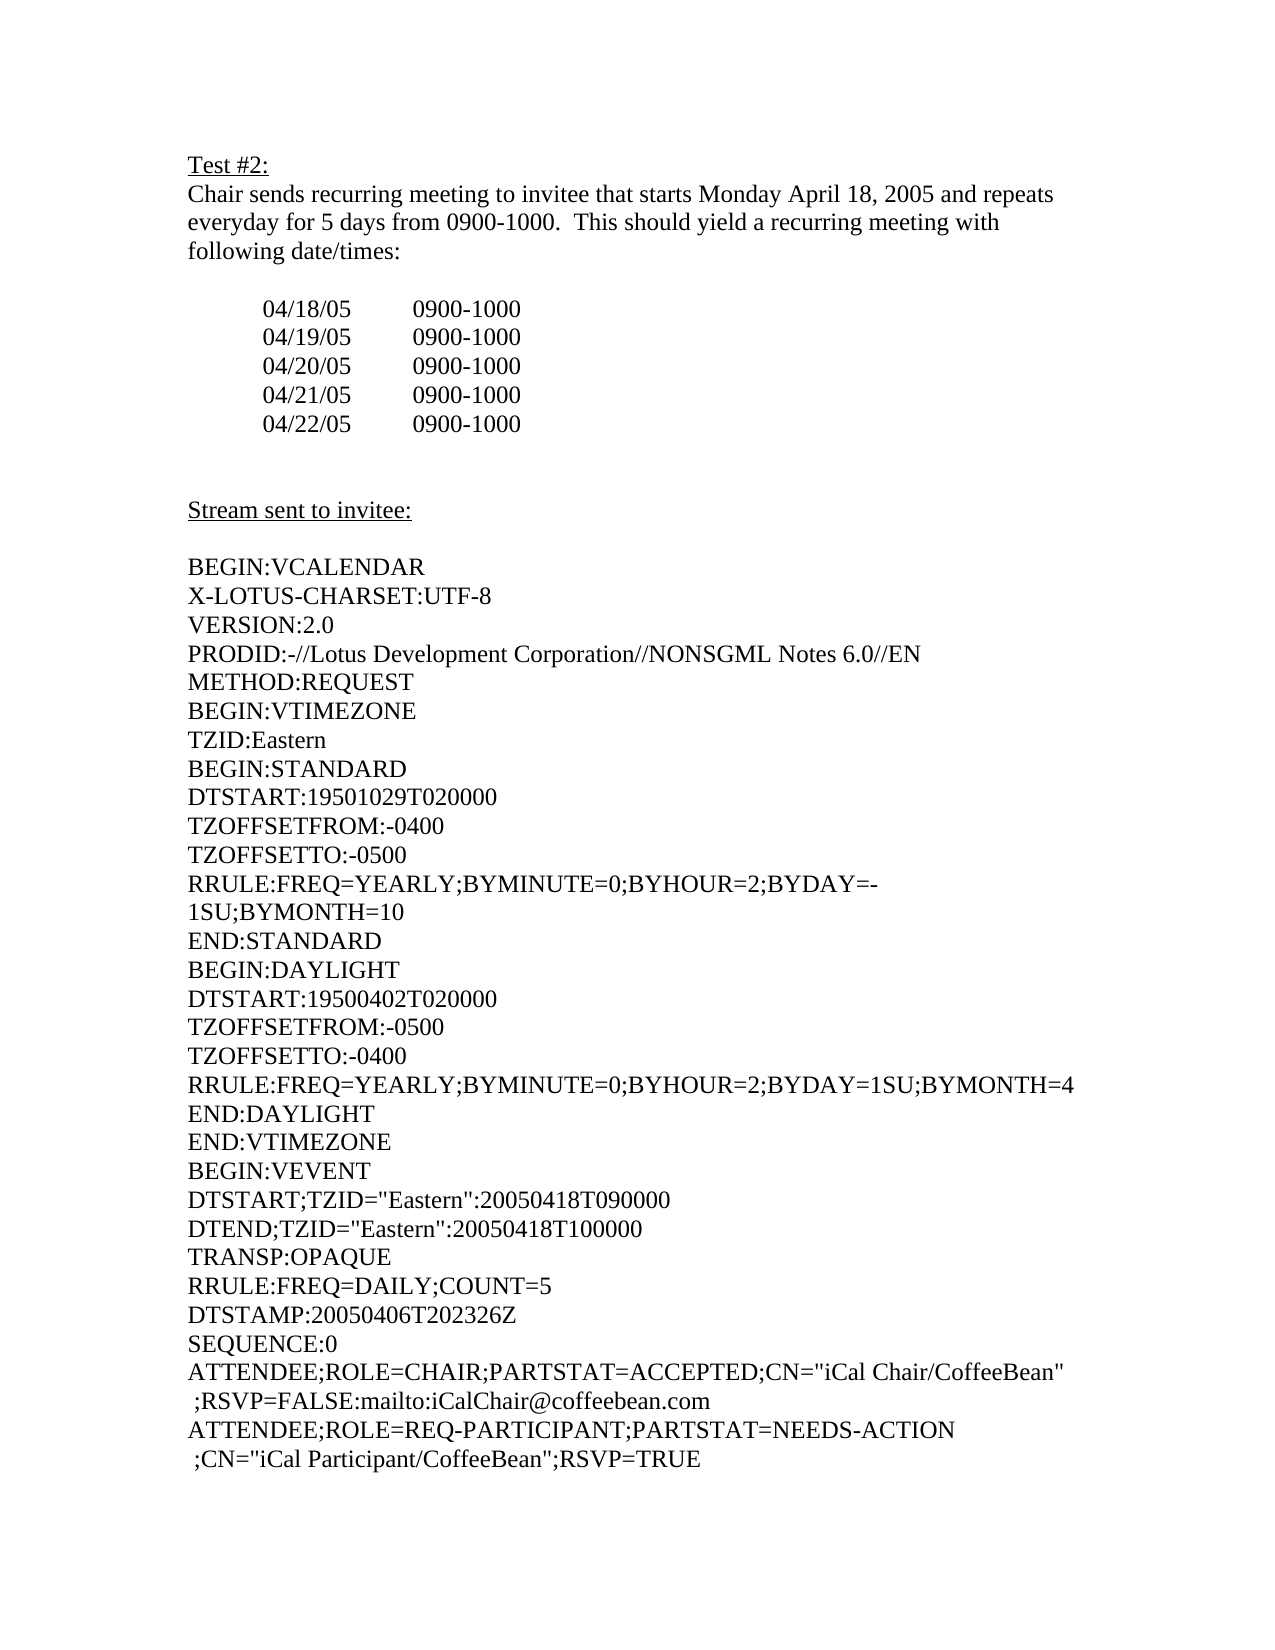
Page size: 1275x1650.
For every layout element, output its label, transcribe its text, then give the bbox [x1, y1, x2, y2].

text END:STANDARD [187, 926, 1087, 955]
text TRANSP:OPAQUE [187, 1242, 1087, 1271]
text ;CN="iCal Participant/CoffeeBean";RSVP=TRUE [187, 1444, 1087, 1472]
text Stream sent to invitee: [187, 495, 1087, 524]
text BEGIN:DAYLIGHT [187, 955, 1087, 984]
text 0900-1000 [262, 294, 1087, 322]
text END:DAYLIGHT [187, 1099, 1087, 1127]
text TZOFFSETTO:-0400 [187, 1041, 1087, 1070]
text DTSTART:19501029T020000 [187, 782, 1087, 811]
text TZOFFSETFROM:-0500 [187, 1012, 1087, 1041]
text X-LOTUS-CHARSET:UTF-8 [187, 581, 1087, 610]
text RRULE:FREQ=DAILY;COUNT=5 [187, 1271, 1087, 1300]
text PRODID:-//Lotus Development Corporation//NONSGML Notes 6.0//EN [187, 639, 1087, 667]
text 0900-1000 [262, 409, 1087, 437]
text END:VTIMEZONE [187, 1127, 1087, 1156]
text BEGIN:STANDARD [187, 754, 1087, 782]
text METHOD:REQUEST [187, 667, 1087, 696]
text DTSTART:19500402T020000 [187, 984, 1087, 1012]
text ATTENDEE;ROLE=REQ-PARTICIPANT;PARTSTAT=NEEDS-ACTION [187, 1415, 1087, 1444]
text DTSTAMP:20050406T202326Z [187, 1300, 1087, 1329]
text BEGIN:VCALENDAR [187, 552, 1087, 581]
text 0900-1000 [262, 380, 1087, 409]
text 0900-1000 [262, 322, 1087, 351]
text ;RSVP=FALSE:mailto:iCalChair@coffeebean.com [187, 1386, 1087, 1415]
text BEGIN:VTIMEZONE [187, 696, 1087, 725]
text ATTENDEE;ROLE=CHAIR;PARTSTAT=ACCEPTED;CN="iCal Chair/CoffeeBean" [187, 1357, 1087, 1386]
text TZID:Eastern [187, 725, 1087, 754]
text DTSTART;TZID="Eastern":20050418T090000 [187, 1185, 1087, 1214]
text DTEND;TZID="Eastern":20050418T100000 [187, 1214, 1087, 1242]
text RRULE:FREQ=YEARLY;BYMINUTE=0;BYHOUR=2;BYDAY=1SU;BYMONTH=4 [187, 1070, 1087, 1099]
text Test #2: [187, 150, 1087, 179]
text VERSION:2.0 [187, 610, 1087, 639]
text 0900-1000 [262, 351, 1087, 380]
text SEQUENCE:0 [187, 1329, 1087, 1357]
text BEGIN:VEVENT [187, 1156, 1087, 1185]
text Chair sends recurring meeting to invitee that starts and repeats everyday for 5 days from 0900-1000. This should yield a recurring meeting with following date/times: [187, 179, 1087, 265]
text TZOFFSETFROM:-0400 [187, 811, 1087, 840]
text TZOFFSETTO:-0500 [187, 840, 1087, 869]
text RRULE:FREQ=YEARLY;BYMINUTE=0;BYHOUR=2;BYDAY=-1SU;BYMONTH=10 [187, 869, 1087, 926]
